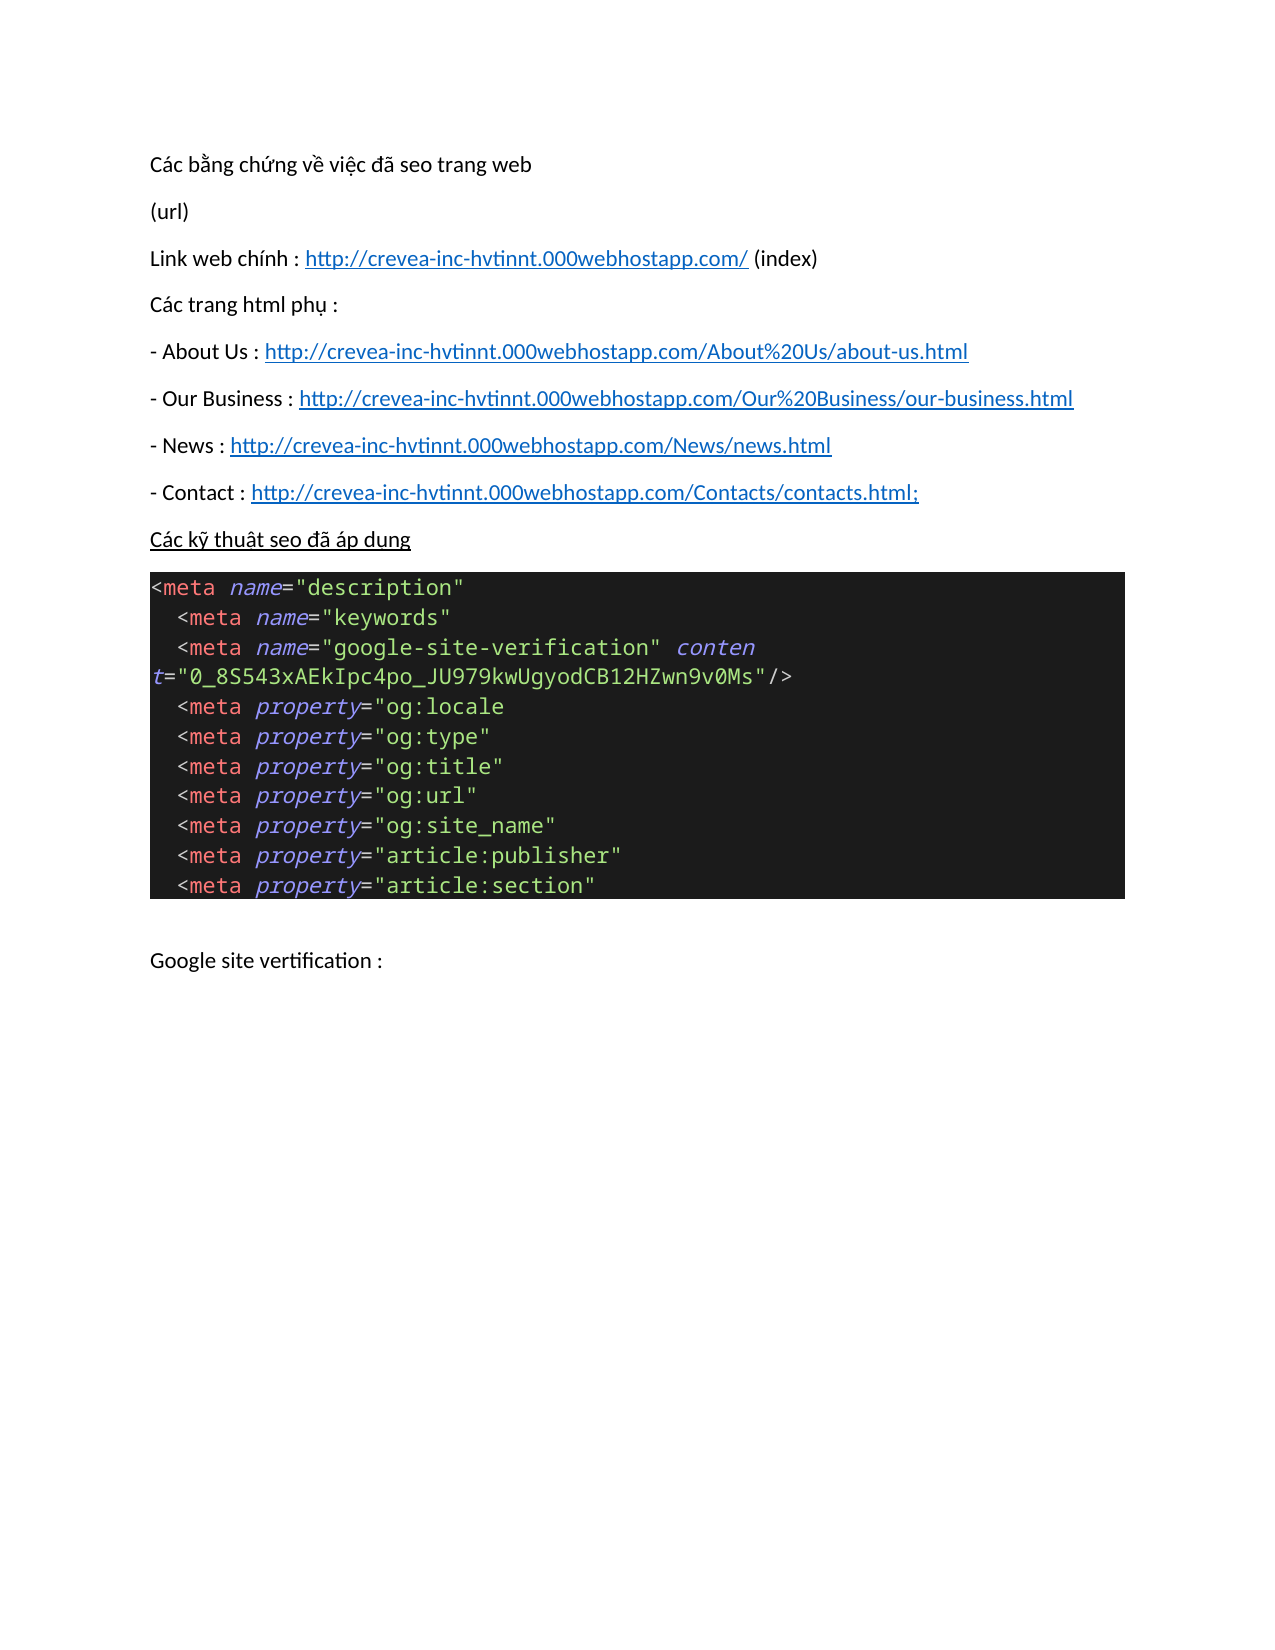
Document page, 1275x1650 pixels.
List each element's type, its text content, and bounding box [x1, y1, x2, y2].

text Google site vertification : [150, 946, 1125, 974]
text <meta name="description" [150, 572, 1125, 602]
text <meta name="keywords" [150, 602, 1125, 631]
text Các kỹ thuật seo đã áp dụng [150, 525, 1125, 553]
text <meta property="article:section" [150, 870, 1125, 899]
text Các trang html phụ : [150, 291, 1125, 319]
text <meta property="og:site_name" [150, 810, 1125, 840]
text - Our Business : http://crevea-inc-hvtinnt.000webhostapp.com/Our%20Business/our-business.html [150, 384, 1125, 412]
text <meta property="og:url" [150, 780, 1125, 810]
text Các bằng chứng về việc đã seo trang web [150, 150, 1125, 178]
text <meta name="google-site-verification" content="0_8S543xAEkIpc4po_JU979kwUgyodCB12HZwn9v0Ms"/> [150, 631, 1125, 691]
text (url) [150, 197, 1125, 225]
text - News : http://crevea-inc-hvtinnt.000webhostapp.com/News/news.html [150, 431, 1125, 459]
text <meta property="og:title" [150, 751, 1125, 780]
text <meta property="og:type" [150, 721, 1125, 751]
text <meta property="og:locale [150, 691, 1125, 721]
text - About Us : http://crevea-inc-hvtinnt.000webhostapp.com/About%20Us/about-us.html [150, 337, 1125, 366]
text Link web chính : http://crevea-inc-hvtinnt.000webhostapp.com/ (index) [150, 244, 1125, 272]
text <meta property="article:publisher" [150, 840, 1125, 870]
text - Contact : http://crevea-inc-hvtinnt.000webhostapp.com/Contacts/contacts.html; [150, 478, 1125, 506]
